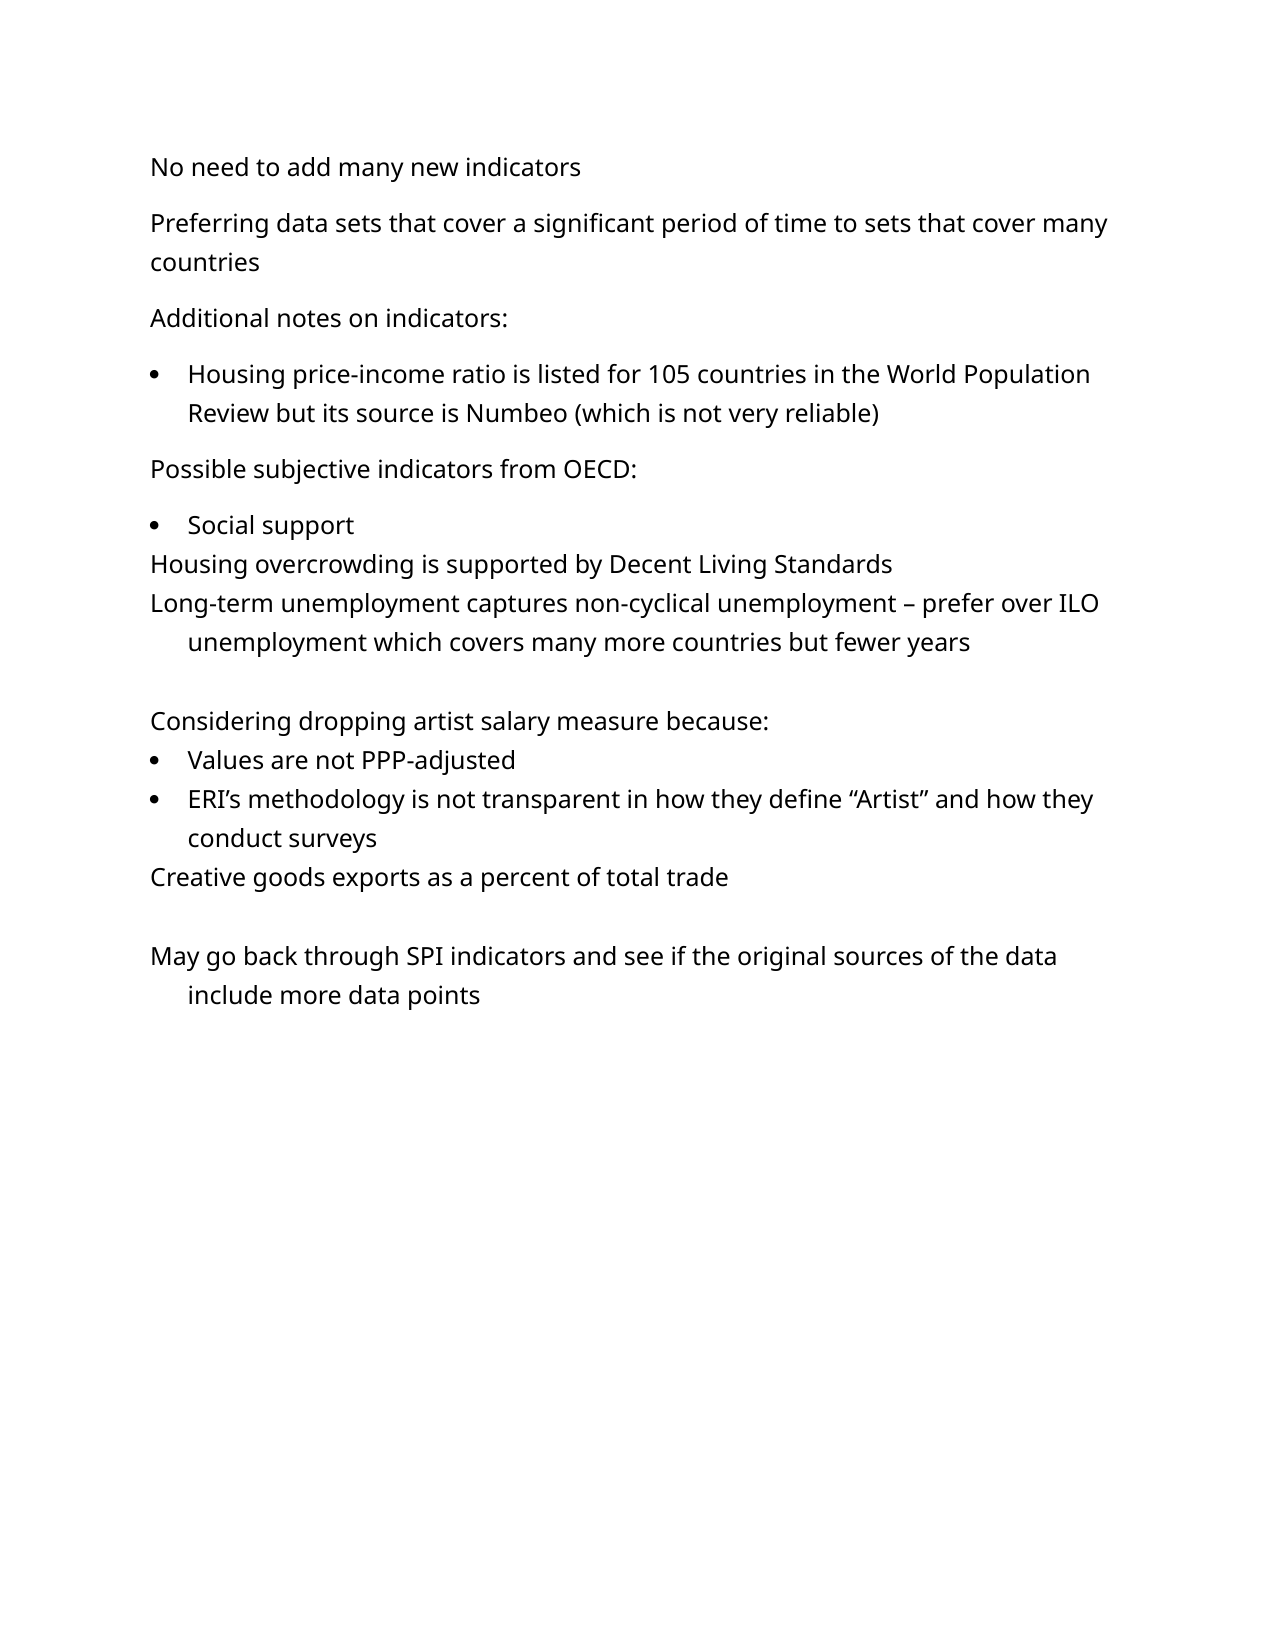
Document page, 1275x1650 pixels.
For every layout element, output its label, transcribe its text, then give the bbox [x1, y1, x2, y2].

list Long-term unemployment captures non-cyclical unemployment – prefer over ILO unemployment which covers many more countries but fewer years [150, 586, 1125, 659]
list Considering dropping artist salary measure because: [150, 703, 1125, 737]
list ERI’s methodology is not transparent in how they define “Artist” and how they conduct surveys [150, 782, 1125, 855]
list Housing overcrowding is supported by Decent Living Standards [150, 547, 1125, 581]
list Social support [150, 507, 1125, 542]
list May go back through SPI indicators and see if the original sources of the data include more data points [150, 938, 1125, 1012]
list Creative goods exports as a percent of total trade [150, 860, 1125, 894]
text Preferring data sets that cover a significant period of time to sets that cover many countries [150, 206, 1125, 279]
text Possible subjective indicators from OECD: [150, 452, 1125, 486]
text Additional notes on indicators: [150, 301, 1125, 335]
list Housing price-income ratio is listed for 105 countries in the World Population Review but its source is Numbeo (which is not very reliable) [150, 357, 1125, 430]
text No need to add many new indicators [150, 150, 1125, 184]
list Values are not PPP-adjusted [150, 742, 1125, 777]
